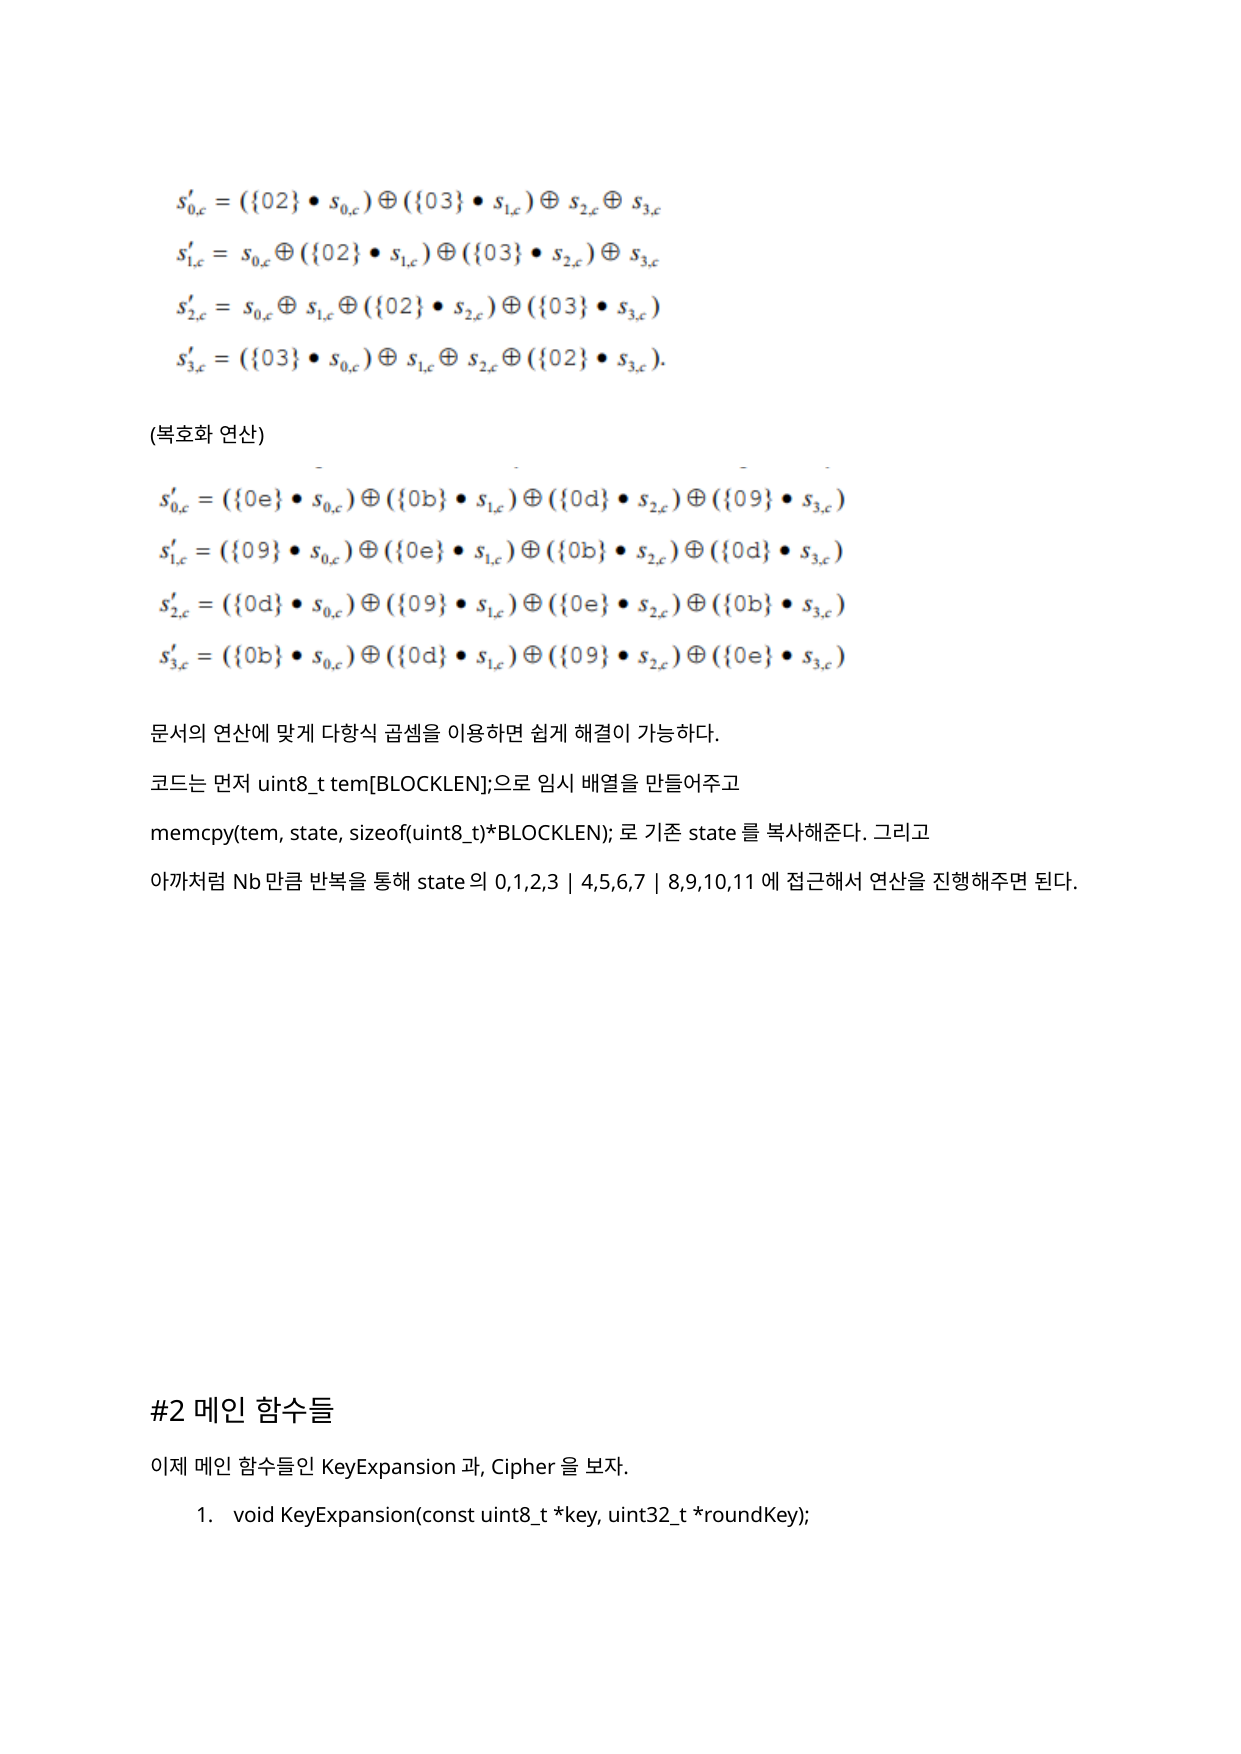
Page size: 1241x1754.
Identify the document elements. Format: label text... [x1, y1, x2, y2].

text memcpy(tem, state, sizeof(uint8_t)*BLOCKLEN); 로 기존 state를 복사해준다. 그리고 [150, 816, 1090, 847]
text 이제 메인 함수들인 KeyExpansion과, Cipher을 보자. [150, 1450, 1090, 1481]
text 문서의 연산에 맞게 다항식 곱셈을 이용하면 쉽게 해결이 가능하다. [150, 717, 1090, 748]
text #2 메인 함수들 [150, 1388, 1090, 1430]
list void KeyExpansion(const uint8_t *key, uint32_t *roundKey); [196, 1500, 1090, 1528]
text 코드는 먼저 uint8_t tem[BLOCKLEN];으로 임시 배열을 만들어주고 [150, 767, 1090, 797]
picture [150, 467, 857, 699]
picture [150, 177, 697, 400]
text (복호화 연산) [150, 418, 1090, 448]
text 아까처럼 Nb만큼 반복을 통해 state의 0,1,2,3 | 4,5,6,7 | 8,9,10,11 에 접근해서 연산을 진행해주면 된다. [150, 866, 1090, 896]
